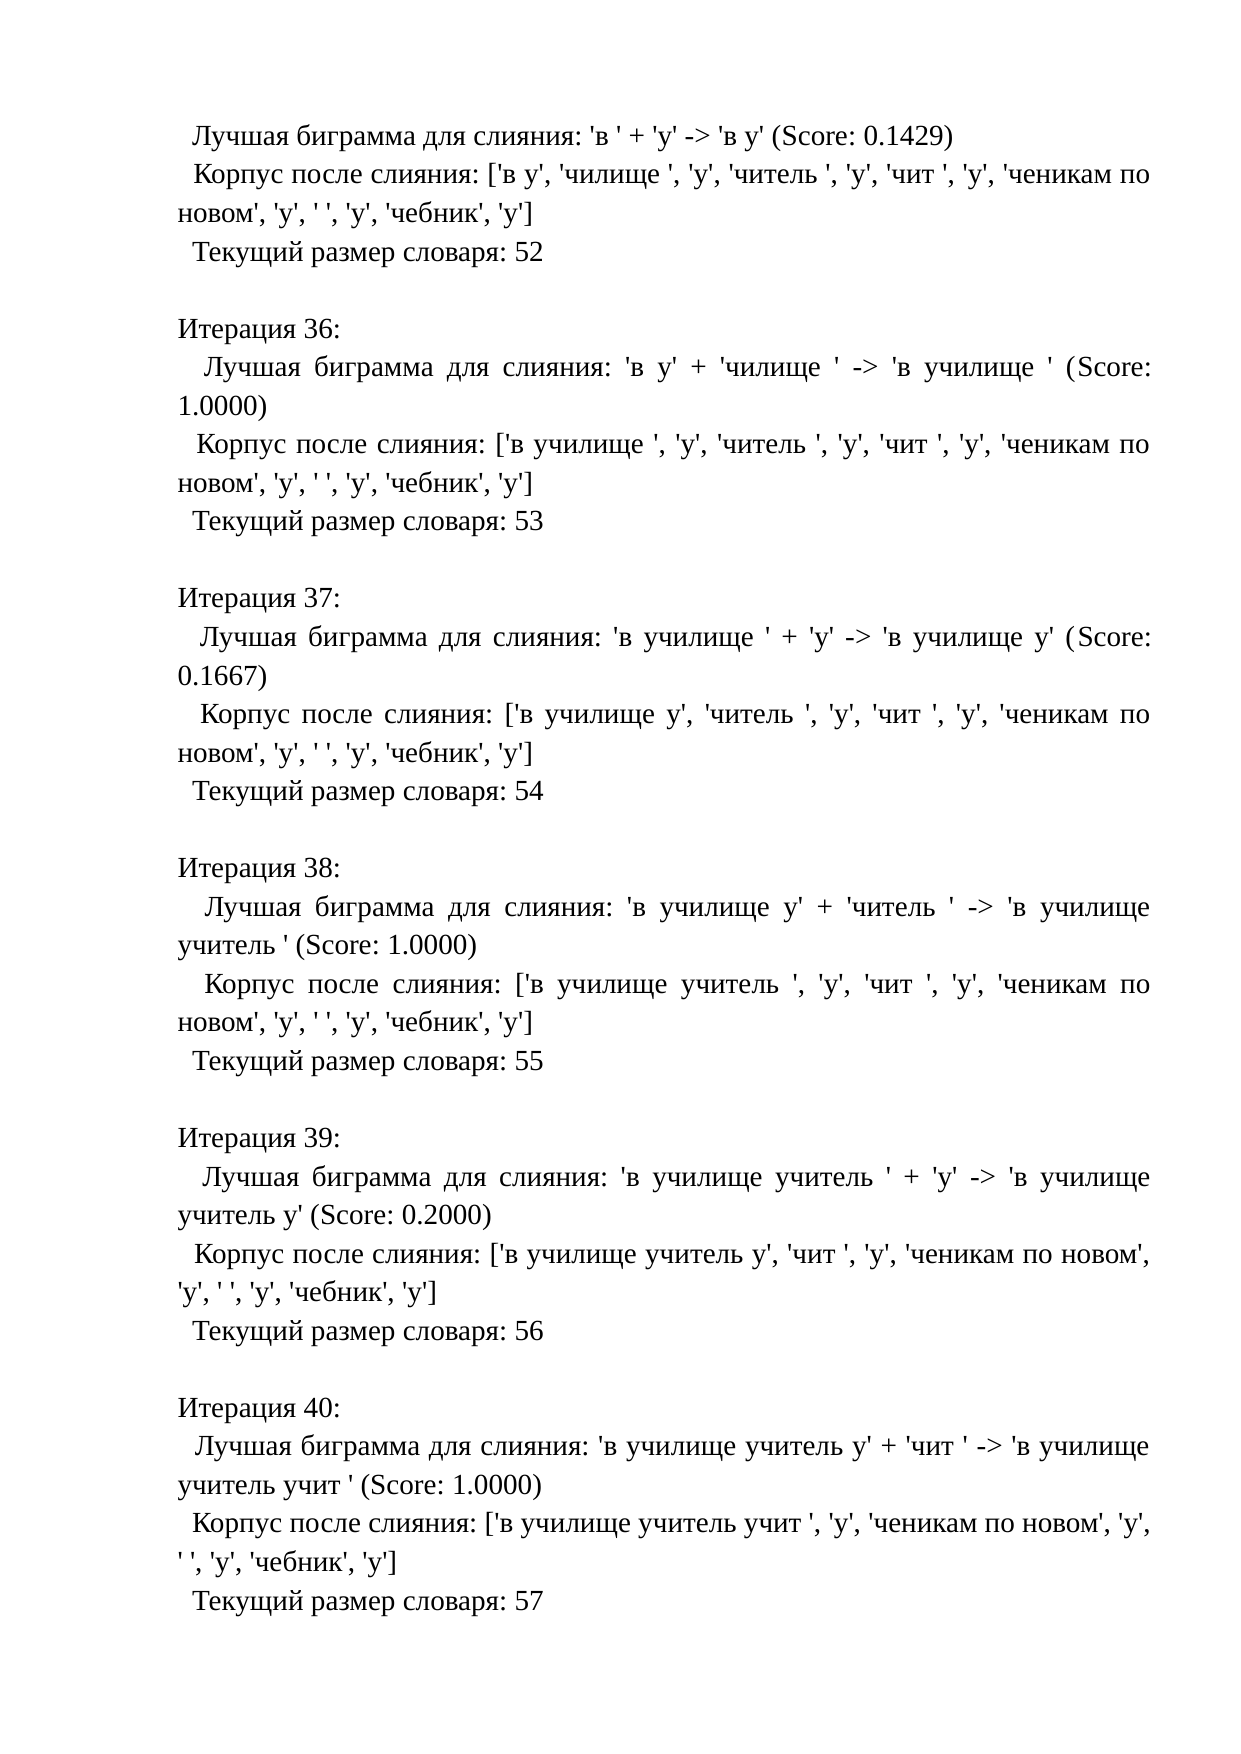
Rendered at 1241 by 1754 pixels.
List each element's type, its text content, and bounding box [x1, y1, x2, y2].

text Лучшая биграмма для слияния: 'в училище ' + 'у' -> 'в училище у' (Score: 0.1667) [177, 619, 1152, 691]
text Корпус после слияния: ['в училище у', 'читель ', 'у', 'чит ', 'у', 'ченикам по новом', 'у', ' ', 'у', 'чебник', 'у'] [177, 696, 1152, 768]
text Текущий размер словаря: 53 [177, 503, 1152, 537]
text Текущий размер словаря: 54 [177, 773, 1152, 807]
text Текущий размер словаря: 57 [177, 1583, 1152, 1616]
text Лучшая биграмма для слияния: 'в училище учитель ' + 'у' -> 'в училище учитель у' (Score: 0.2000) [177, 1159, 1152, 1231]
text Итерация 38: [177, 850, 1152, 884]
text Корпус после слияния: ['в училище учитель у', 'чит ', 'у', 'ченикам по новом', 'у', ' ', 'у', 'чебник', 'у'] [177, 1236, 1152, 1308]
text Итерация 37: [177, 581, 1152, 614]
text Итерация 40: [177, 1390, 1152, 1423]
text Итерация 36: [177, 311, 1152, 344]
text Корпус после слияния: ['в училище учитель ', 'у', 'чит ', 'у', 'ченикам по новом', 'у', ' ', 'у', 'чебник', 'у'] [177, 966, 1152, 1038]
text Лучшая биграмма для слияния: 'в училище у' + 'читель ' -> 'в училище учитель ' (Score: 1.0000) [177, 889, 1152, 961]
text Корпус после слияния: ['в училище ', 'у', 'читель ', 'у', 'чит ', 'у', 'ченикам по новом', 'у', ' ', 'у', 'чебник', 'у'] [177, 426, 1152, 498]
text Текущий размер словаря: 56 [177, 1313, 1152, 1346]
text Лучшая биграмма для слияния: 'в у' + 'чилище ' -> 'в училище ' (Score: 1.0000) [177, 349, 1152, 421]
text Корпус после слияния: ['в у', 'чилище ', 'у', 'читель ', 'у', 'чит ', 'у', 'ченикам по новом', 'у', ' ', 'у', 'чебник', 'у'] [177, 157, 1152, 229]
text Лучшая биграмма для слияния: 'в ' + 'у' -> 'в у' (Score: 0.1429) [177, 118, 1152, 152]
text Итерация 39: [177, 1120, 1152, 1154]
text Текущий размер словаря: 52 [177, 234, 1152, 267]
text Лучшая биграмма для слияния: 'в училище учитель у' + 'чит ' -> 'в училище учитель учит ' (Score: 1.0000) [177, 1428, 1152, 1501]
text Корпус после слияния: ['в училище учитель учит ', 'у', 'ченикам по новом', 'у', ' ', 'у', 'чебник', 'у'] [177, 1506, 1152, 1578]
text Текущий размер словаря: 55 [177, 1043, 1152, 1077]
